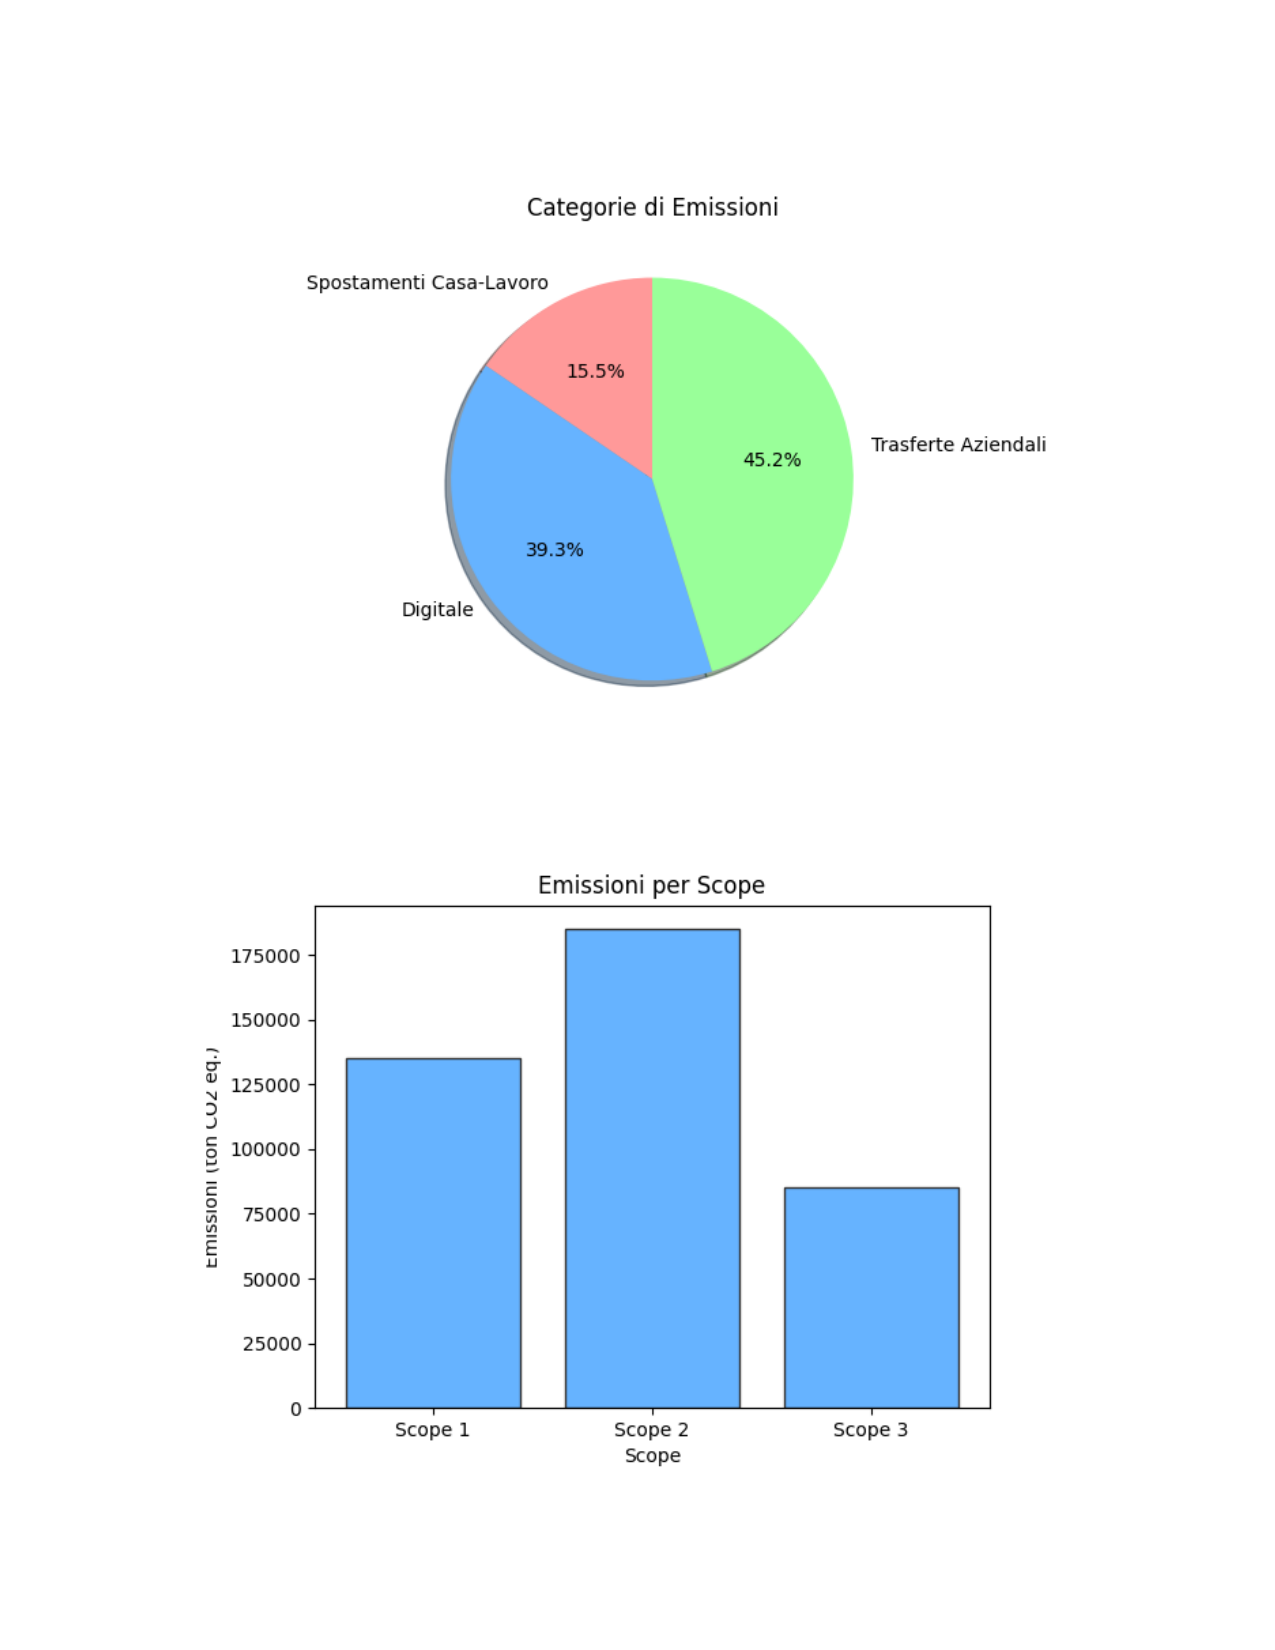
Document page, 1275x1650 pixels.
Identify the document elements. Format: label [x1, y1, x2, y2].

picture [206, 150, 1077, 803]
picture [206, 827, 1077, 1480]
